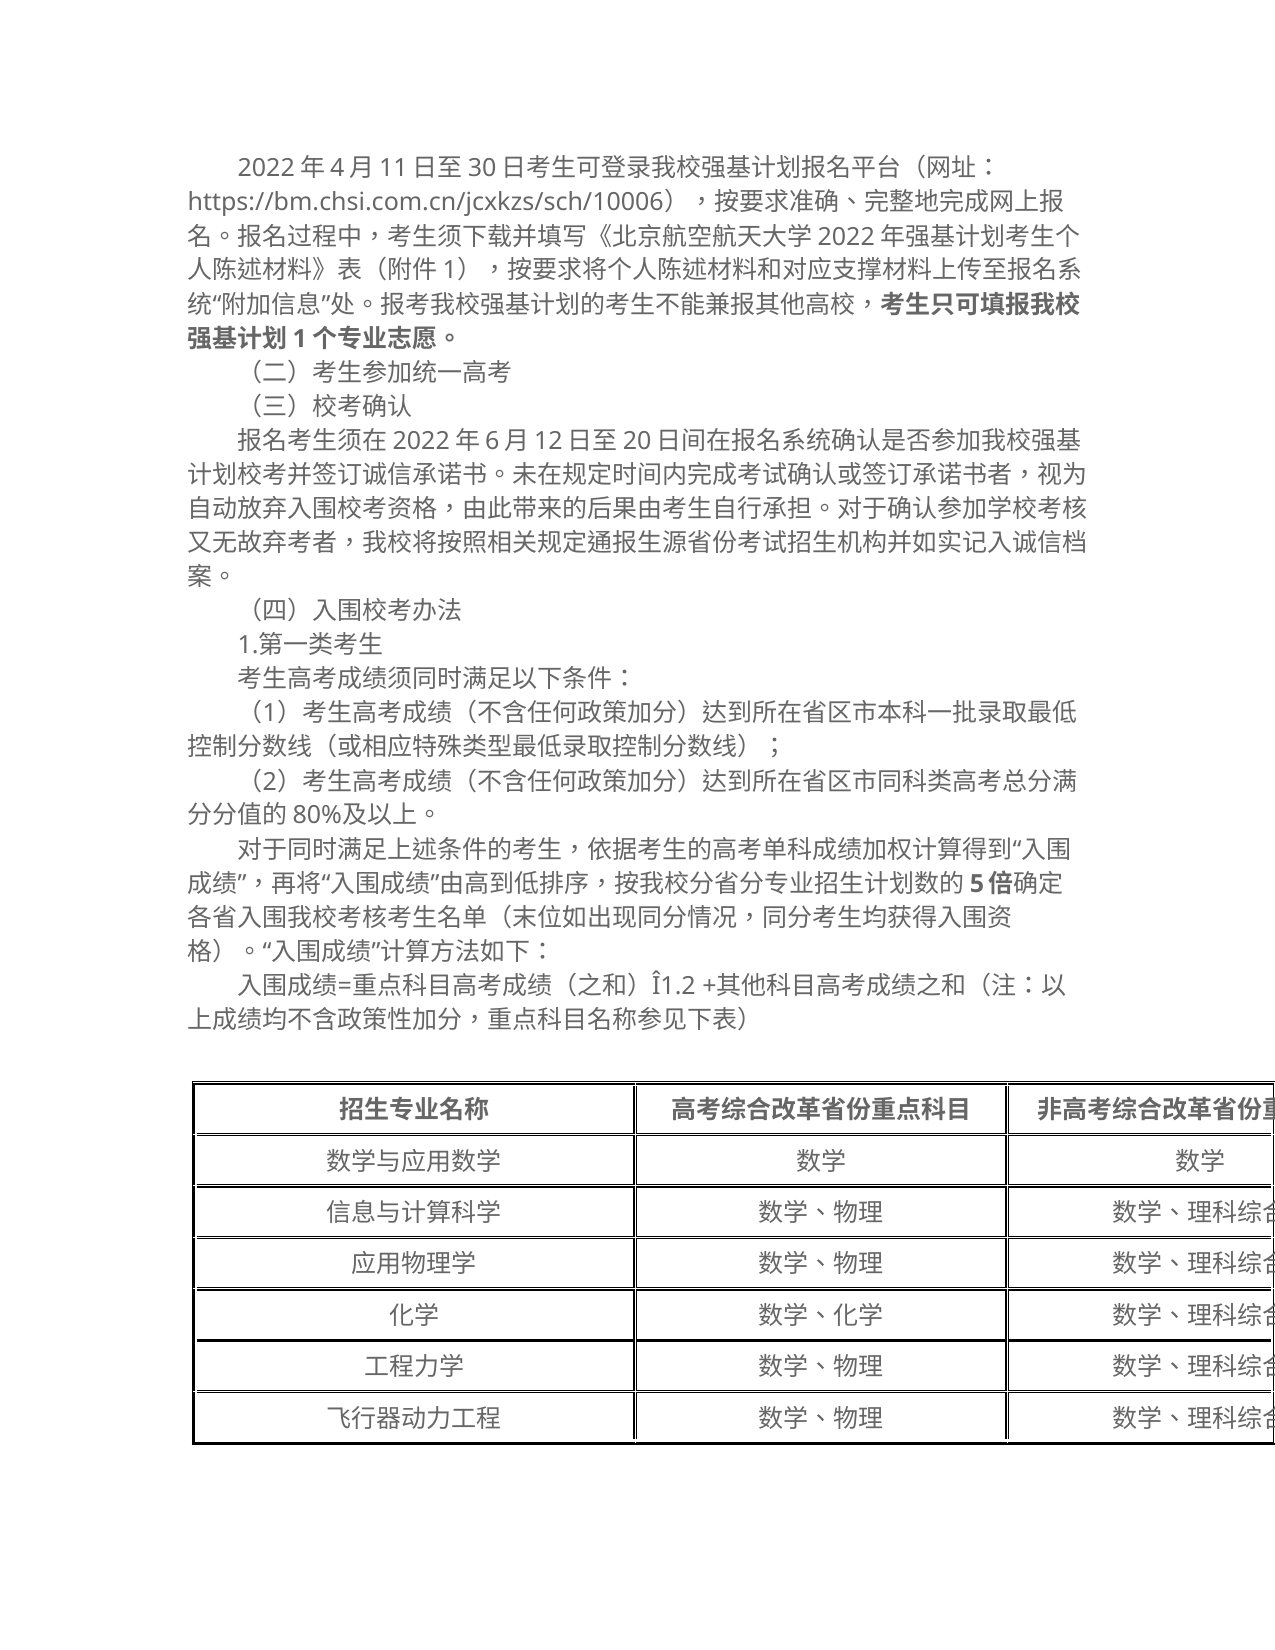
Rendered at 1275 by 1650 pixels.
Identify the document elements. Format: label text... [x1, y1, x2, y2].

table_header 非高考综合改革省份重点科目 [1007, 1084, 1273, 1133]
table_cell 数学、物理 [637, 1188, 1005, 1236]
table_cell 数学、理科综合 [1007, 1390, 1273, 1442]
table_cell 数学、物理 [635, 1393, 1007, 1442]
text （1）考生高考成绩（不含任何政策加分）达到所在省区市本科一批录取最低控制分数线（或相应特殊类型最低录取控制分数线）； [187, 695, 1087, 763]
table_cell 数学、物理 [637, 1239, 1005, 1287]
text 入围成绩=重点科目高考成绩（之和）Î1.2 +其他科目高考成绩之和（注：以上成绩均不含政策性加分，重点科目名称参见下表） [187, 967, 1087, 1081]
table_cell 数学、理科综合 [1007, 1184, 1275, 1236]
table_cell 飞行器动力工程 [195, 1390, 635, 1442]
table_cell 数学 [1009, 1133, 1273, 1184]
text 报名考生须在2022年6月12日至20日间在报名系统确认是否参加我校强基计划校考并签订诚信承诺书。未在规定时间内完成考试确认或签订承诺书者，视为自动放弃入围校考资格，由此带来的后果由考生自行承担。对于确认参加学校考核又无故弃考者，我校将按照相关规定通报生源省份考试招生机构并如实记入诚信档案。 [187, 422, 1087, 593]
text （二）考生参加统一高考 [187, 354, 1087, 388]
text （三）校考确认 [187, 388, 1087, 422]
text 对于同时满足上述条件的考生，依据考生的高考单科成绩加权计算得到“入围成绩”，再将“入围成绩”由高到低排序，按我校分省分专业招生计划数的5倍确定各省入围我校考核考生名单（末位如出现同分情况，同分考生均获得入围资格）。“入围成绩”计算方法如下： [187, 831, 1087, 967]
table_cell 数学与应用数学 [195, 1133, 634, 1184]
table_header 招生专业名称 [195, 1085, 635, 1133]
table_cell 工程力学 [195, 1339, 633, 1390]
text （2）考生高考成绩（不含任何政策加分）达到所在省区市同科类高考总分满分分值的80%及以上。 [187, 763, 1087, 831]
text 1.第一类考生 [187, 627, 1087, 661]
text 2022年4月11日至30日考生可登录我校强基计划报名平台（网址：https://bm.chsi.com.cn/jcxkzs/sch/10006），按要求准确、完整地完成网上报名。报名过程中，考生须下载并填写《北京航空航天大学2022年强基计划考生个人陈述材料》表（附件1），按要求将个人陈述材料和对应支撑材料上传至报名系统“附加信息”处。报考我校强基计划的考生不能兼报其他高校，考生只可填报我校强基计划1个专业志愿。 [187, 150, 1087, 354]
text （四）入围校考办法 [187, 593, 1087, 627]
table_cell 数学、理科综合 [1009, 1339, 1273, 1390]
table_cell 数学、理科综合 [1009, 1236, 1273, 1287]
table_cell 数学、理科综合 [1009, 1287, 1273, 1339]
table_cell 应用物理学 [195, 1236, 634, 1287]
text 考生高考成绩须同时满足以下条件： [187, 661, 1087, 695]
table_cell 化学 [195, 1287, 634, 1339]
table_cell 信息与计算科学 [193, 1184, 635, 1236]
table_header 高考综合改革省份重点科目 [635, 1084, 1007, 1133]
table_cell 数学 [637, 1136, 1005, 1184]
table_cell 数学、物理 [637, 1342, 1005, 1390]
table_cell 数学、化学 [637, 1291, 1005, 1339]
